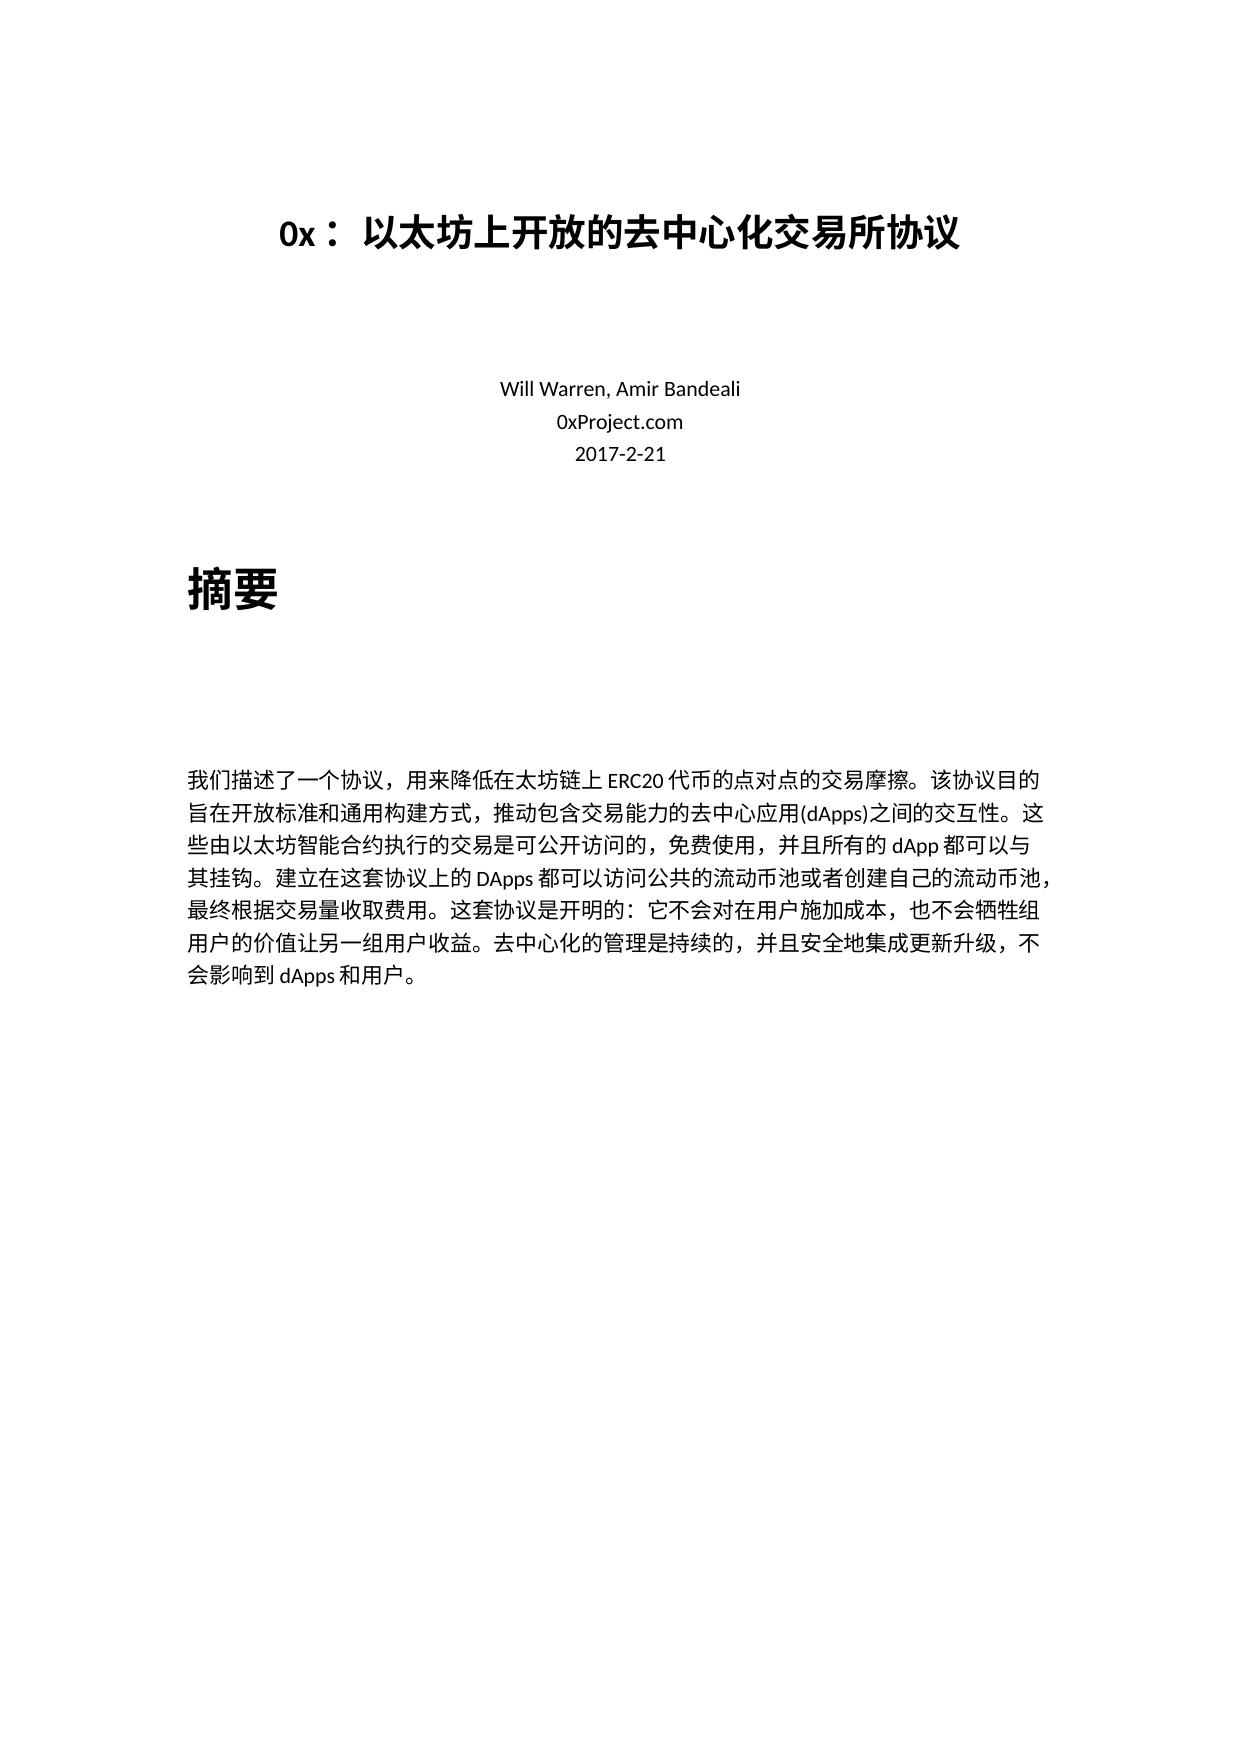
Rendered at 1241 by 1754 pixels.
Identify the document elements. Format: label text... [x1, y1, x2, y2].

text 2017-2-21 [187, 438, 1053, 470]
text 0xProject.com [187, 405, 1053, 438]
subtitle 摘要 [187, 538, 1053, 636]
text 我们描述了一个协议，用来降低在太坊链上ERC20代币的点对点的交易摩擦。该协议目的旨在开放标准和通用构建方式，推动包含交易能力的去中心应用(dApps)之间的交互性。这些由以太坊智能合约执行的交易是可公开访问的，免费使用，并且所有的dApp都可以与其挂钩。建立在这套协议上的DApps都可以访问公共的流动币池或者创建自己的流动币池，最终根据交易量收取费用。这套协议是开明的：它不会对在用户施加成本，也不会牺牲组用户的价值让另一组用户收益。去中心化的管理是持续的，并且安全地集成更新升级，不会影响到dApps和用户。 [187, 763, 1053, 990]
text Will Warren, Amir Bandeali [187, 373, 1053, 405]
subtitle 0x ：以太坊上开放的去中心化交易所协议 [187, 197, 1053, 262]
